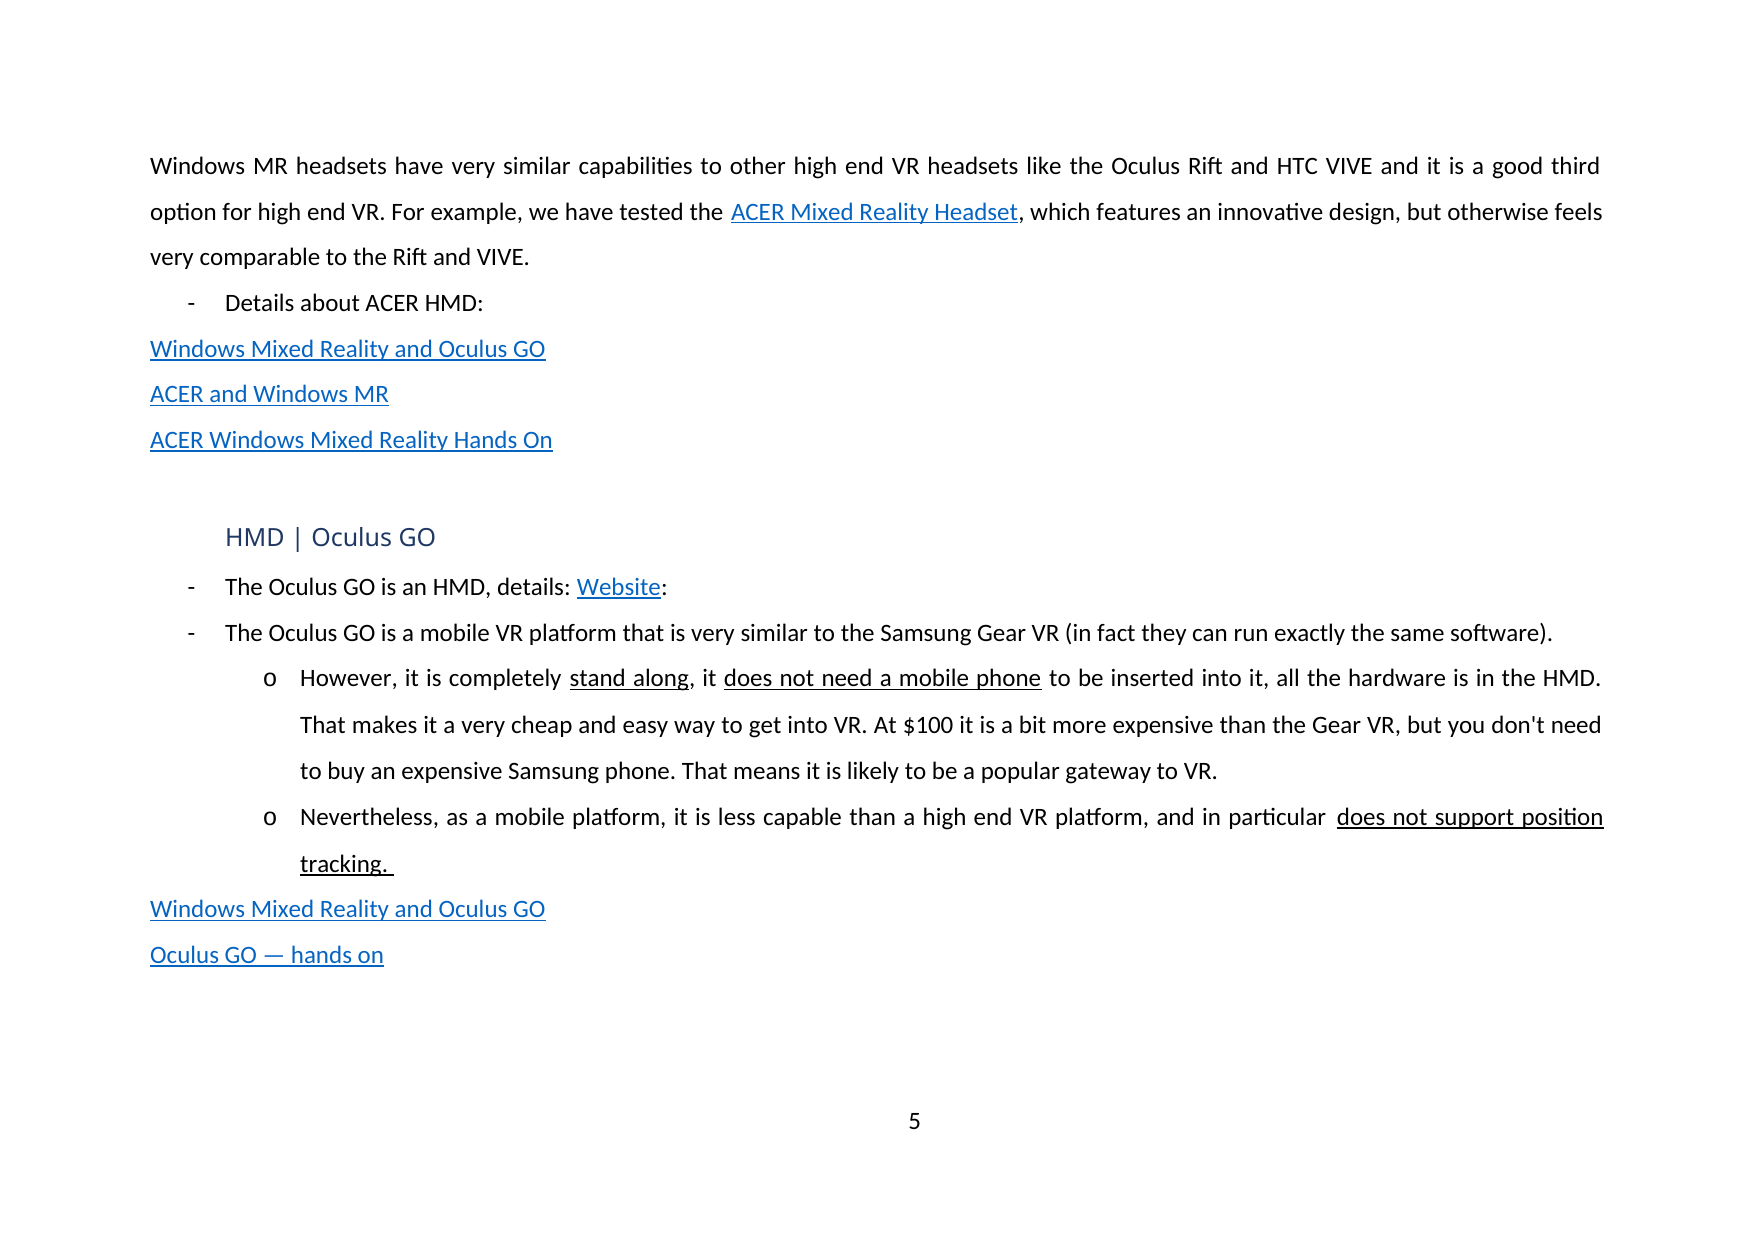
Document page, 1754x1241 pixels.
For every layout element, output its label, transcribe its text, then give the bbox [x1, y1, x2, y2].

text Oculus GO — hands on [150, 939, 1604, 970]
subtitle HMD | Oculus GO [150, 520, 1604, 554]
text ACER and Windows MR [150, 379, 1604, 409]
text Windows MR headsets have very similar capabilities to other high end VR headsets like the Oculus Rift and HTC VIVE and it is a good third option for high end VR. For example, we have tested the ACER Mixed Reality Headset, which features an innovative design, but otherwise feels very comparable to the Rift and VIVE. [150, 150, 1604, 272]
list The Oculus GO is a mobile VR platform that is very similar to the Samsung Gear VR (in fact they can run exactly the same software). [187, 617, 1604, 647]
list However, it is completely stand along, it does not need a mobile phone to be inserted into it, all the hardware is in the HMD. That makes it a very cheap and easy way to get into VR. At $100 it is a bit more expensive than the Gear VR, but you don't need to buy an expensive Samsung phone. That means it is likely to be a popular gateway to VR. [262, 662, 1604, 786]
text Windows Mixed Reality and Oculus GO [150, 333, 1604, 363]
list The Oculus GO is an HMD, details: Website: [187, 571, 1604, 602]
text Windows Mixed Reality and Oculus GO [150, 894, 1604, 924]
list Details about ACER HMD: [187, 287, 1604, 318]
text ACER Windows Mixed Reality Hands On [150, 424, 1604, 455]
list Nevertheless, as a mobile platform, it is less capable than a high end VR platform, and in particular does not support position tracking. [262, 801, 1604, 878]
